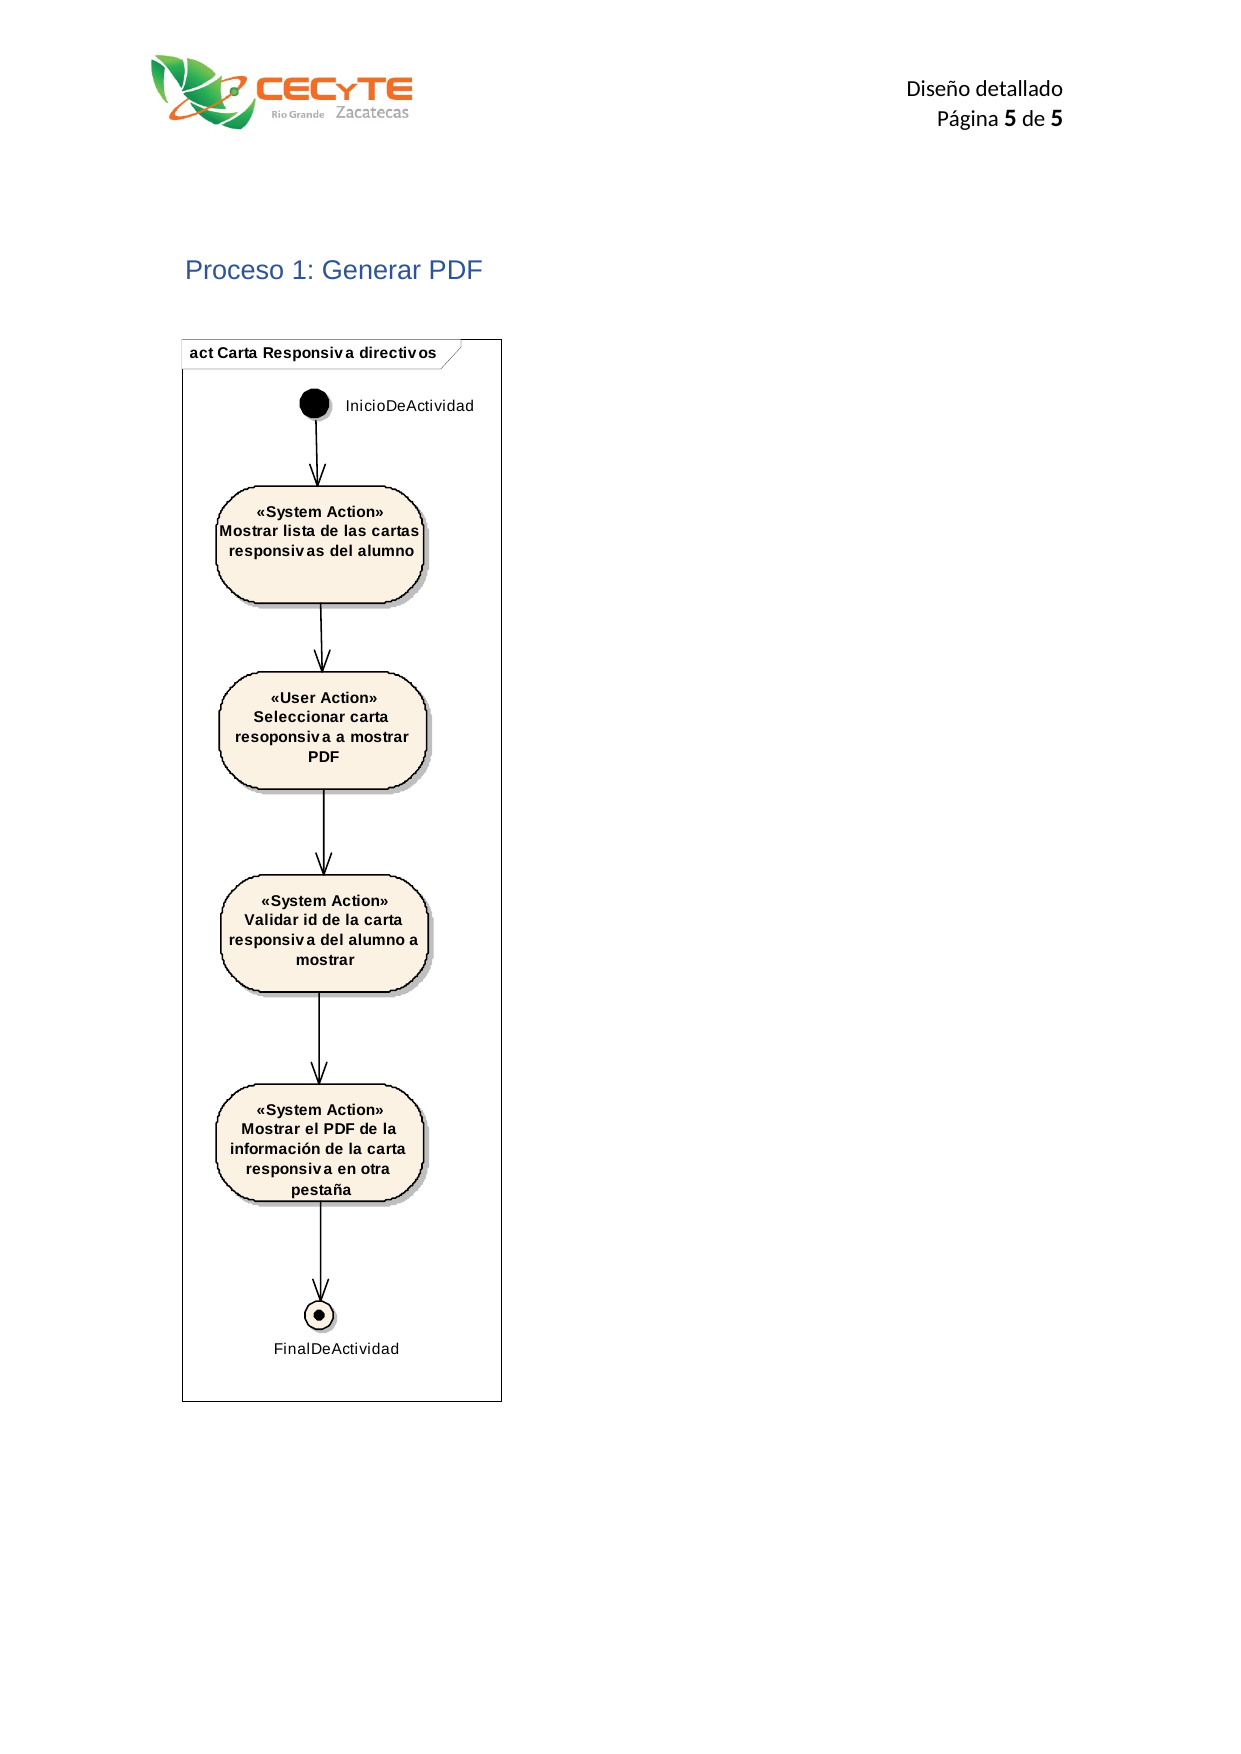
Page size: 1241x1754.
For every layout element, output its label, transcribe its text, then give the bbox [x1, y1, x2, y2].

subtitle Proceso 1: Generar PDF [177, 254, 1063, 285]
picture [143, 33, 428, 148]
